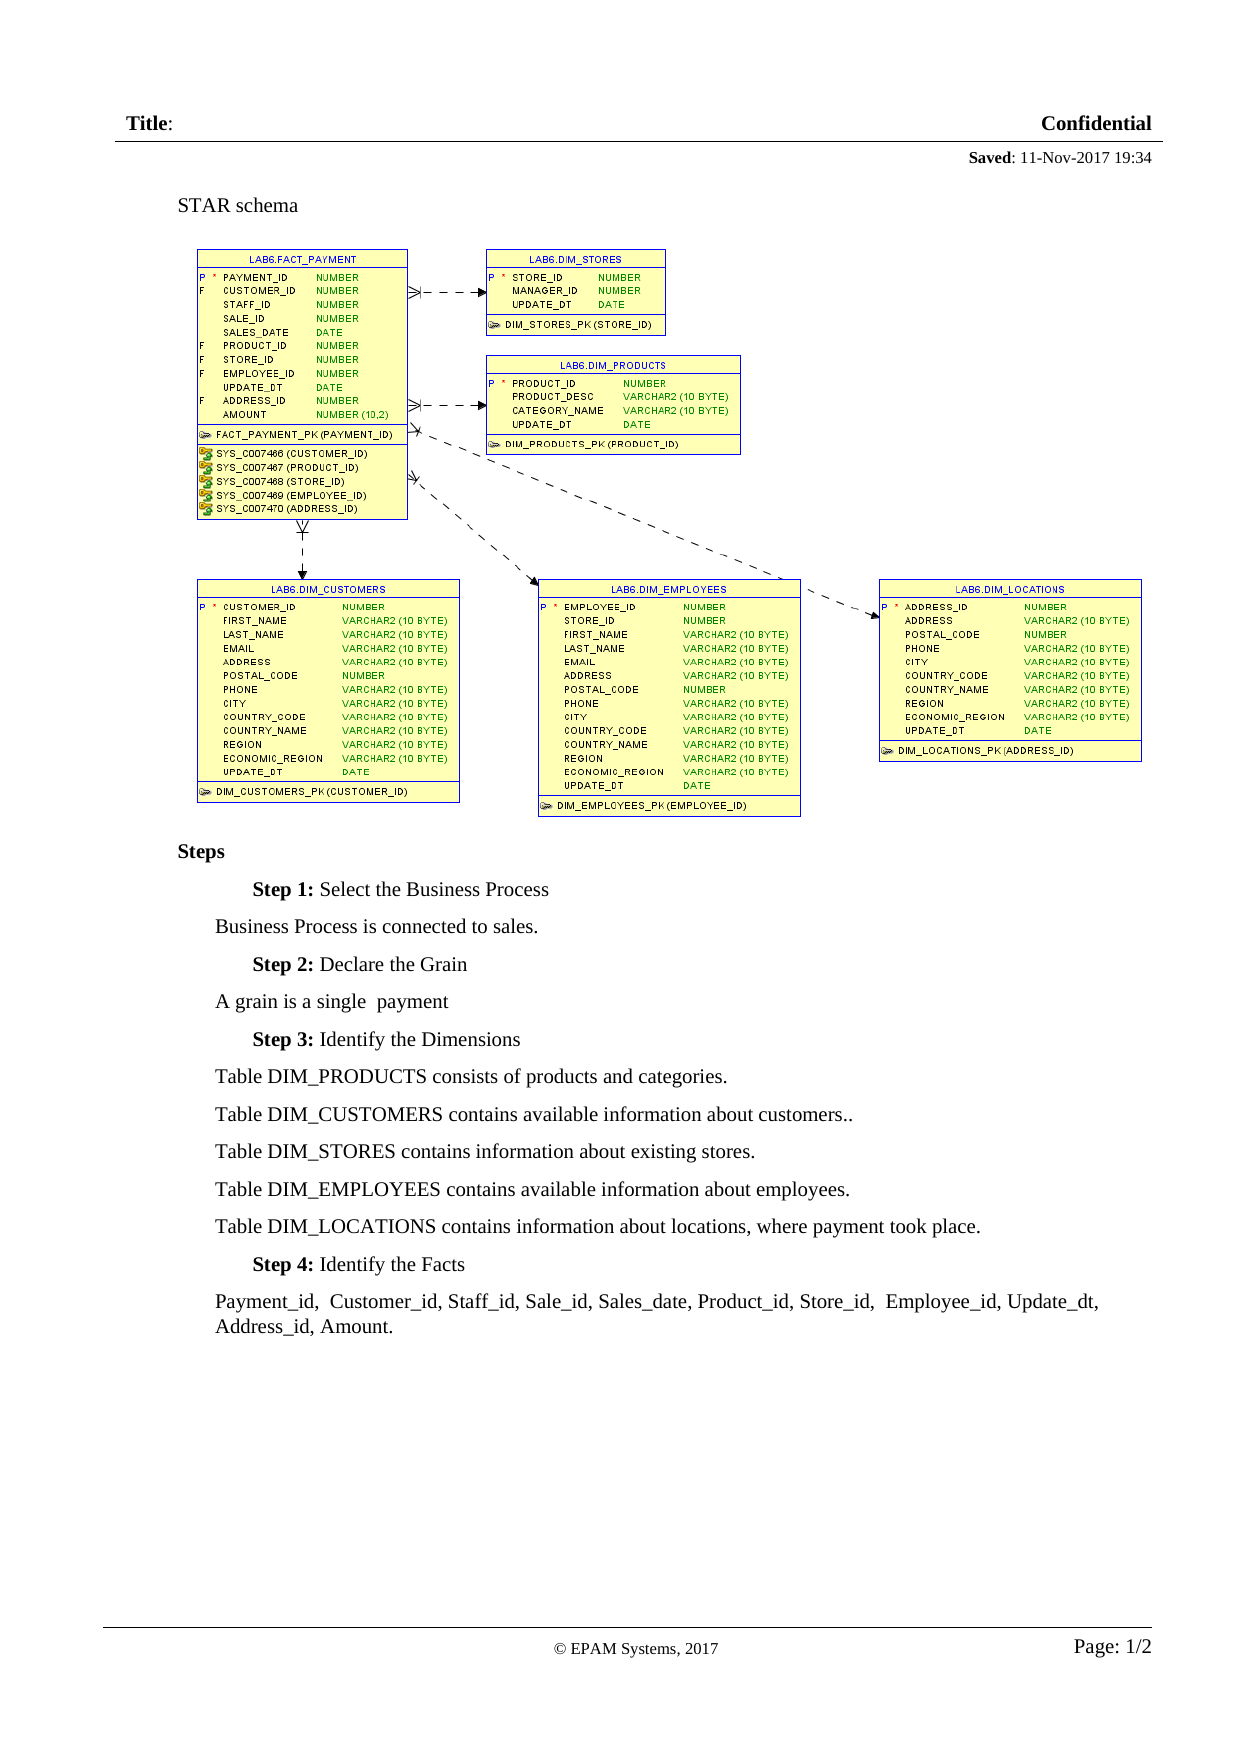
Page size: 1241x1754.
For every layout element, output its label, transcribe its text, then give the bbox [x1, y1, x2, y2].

text Table DIM_CUSTOMERS contains available information about customers.. [215, 1101, 1152, 1126]
text Steps [177, 838, 1152, 863]
picture [177, 229, 1151, 826]
text Table DIM_STORES contains information about existing stores. [215, 1138, 1152, 1163]
text STAR schema [177, 192, 1152, 217]
text Step 1: Select the Business Process [252, 876, 1152, 901]
text Step 3: Identify the Dimensions [215, 1026, 1152, 1051]
text Table DIM_LOCATIONS contains information about locations, where payment took place. [215, 1213, 1152, 1238]
text Step 4: Identify the Facts [177, 1251, 1152, 1276]
text Payment_id, Customer_id, Staff_id, Sale_id, Sales_date, Product_id, Store_id, Employee_id, Update_dt, Address_id, Amount. [215, 1288, 1152, 1338]
text A grain is a single payment [215, 988, 1152, 1013]
text Step 2: Declare the Grain [252, 951, 1152, 976]
text Table DIM_PRODUCTS consists of products and categories. [215, 1063, 1152, 1088]
text Table DIM_EMPLOYEES contains available information about employees. [215, 1176, 1152, 1201]
text Business Process is connected to sales. [215, 913, 1152, 938]
